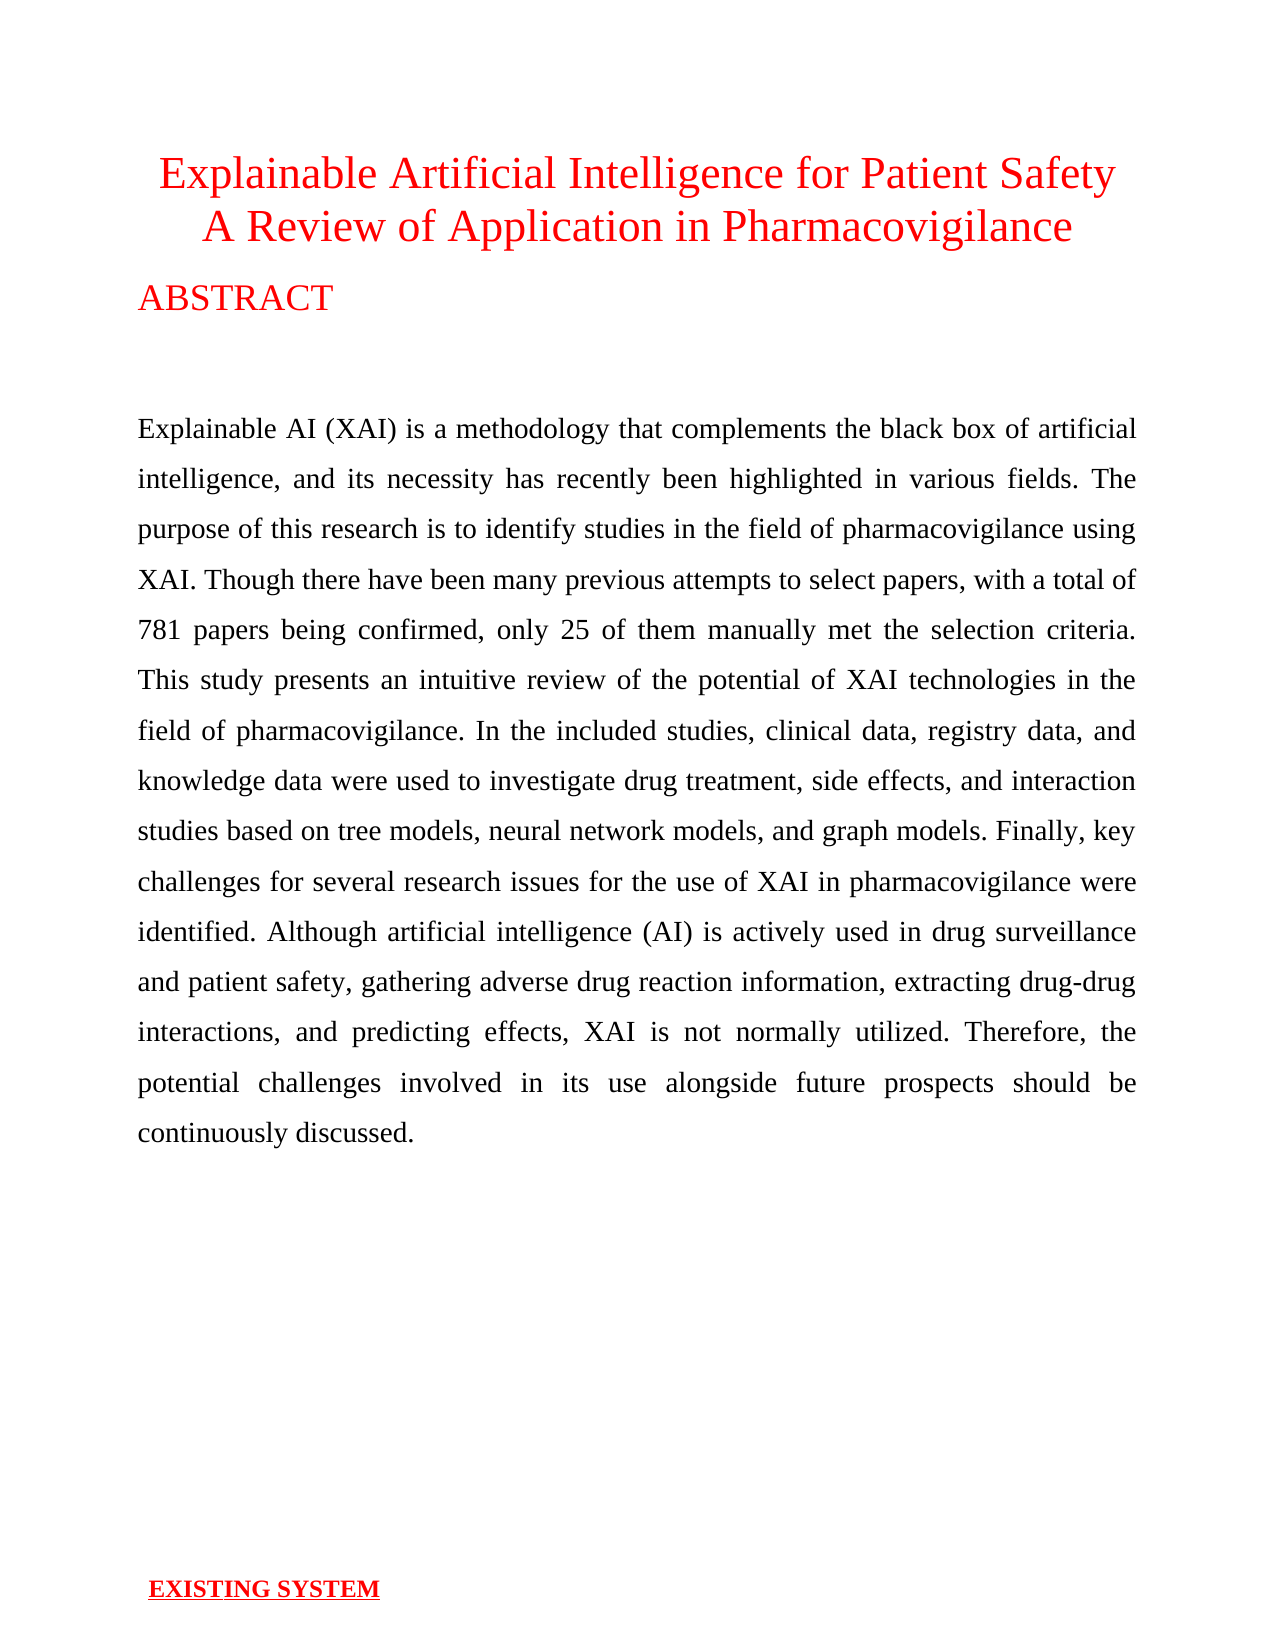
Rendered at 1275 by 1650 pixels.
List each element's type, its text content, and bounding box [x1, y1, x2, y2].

text EXISTING SYSTEM [148, 1574, 386, 1603]
text Explainable Artificial Intelligence for Patient Safety A Review of Application in Pharmacovigilance [137, 146, 1137, 275]
text ABSTRACT [137, 275, 1137, 318]
text Explainable AI (XAI) is a methodology that complements the black box of artificial intelligence, and its necessity has recently been highlighted in various fields. The purpose of this research is to identify studies in the field of pharmacovigilance using XAI. Though there have been many previous attempts to select papers, with a total of 781 papers being confirmed, only 25 of them manually met the selection criteria. This study presents an intuitive review of the potential of XAI technologies in the field of pharmacovigilance. In the included studies, clinical data, registry data, and knowledge data were used to investigate drug treatment, side effects, and interaction studies based on tree models, neural network models, and graph models. Finally, key challenges for several research issues for the use of XAI in pharmacovigilance were identified. Although artificial intelligence (AI) is actively used in drug surveillance and patient safety, gathering adverse drug reaction information, extracting drug-drug interactions, and predicting effects, XAI is not normally utilized. Therefore, the potential challenges involved in its use alongside future prospects should be continuously discussed. [137, 411, 1137, 1149]
